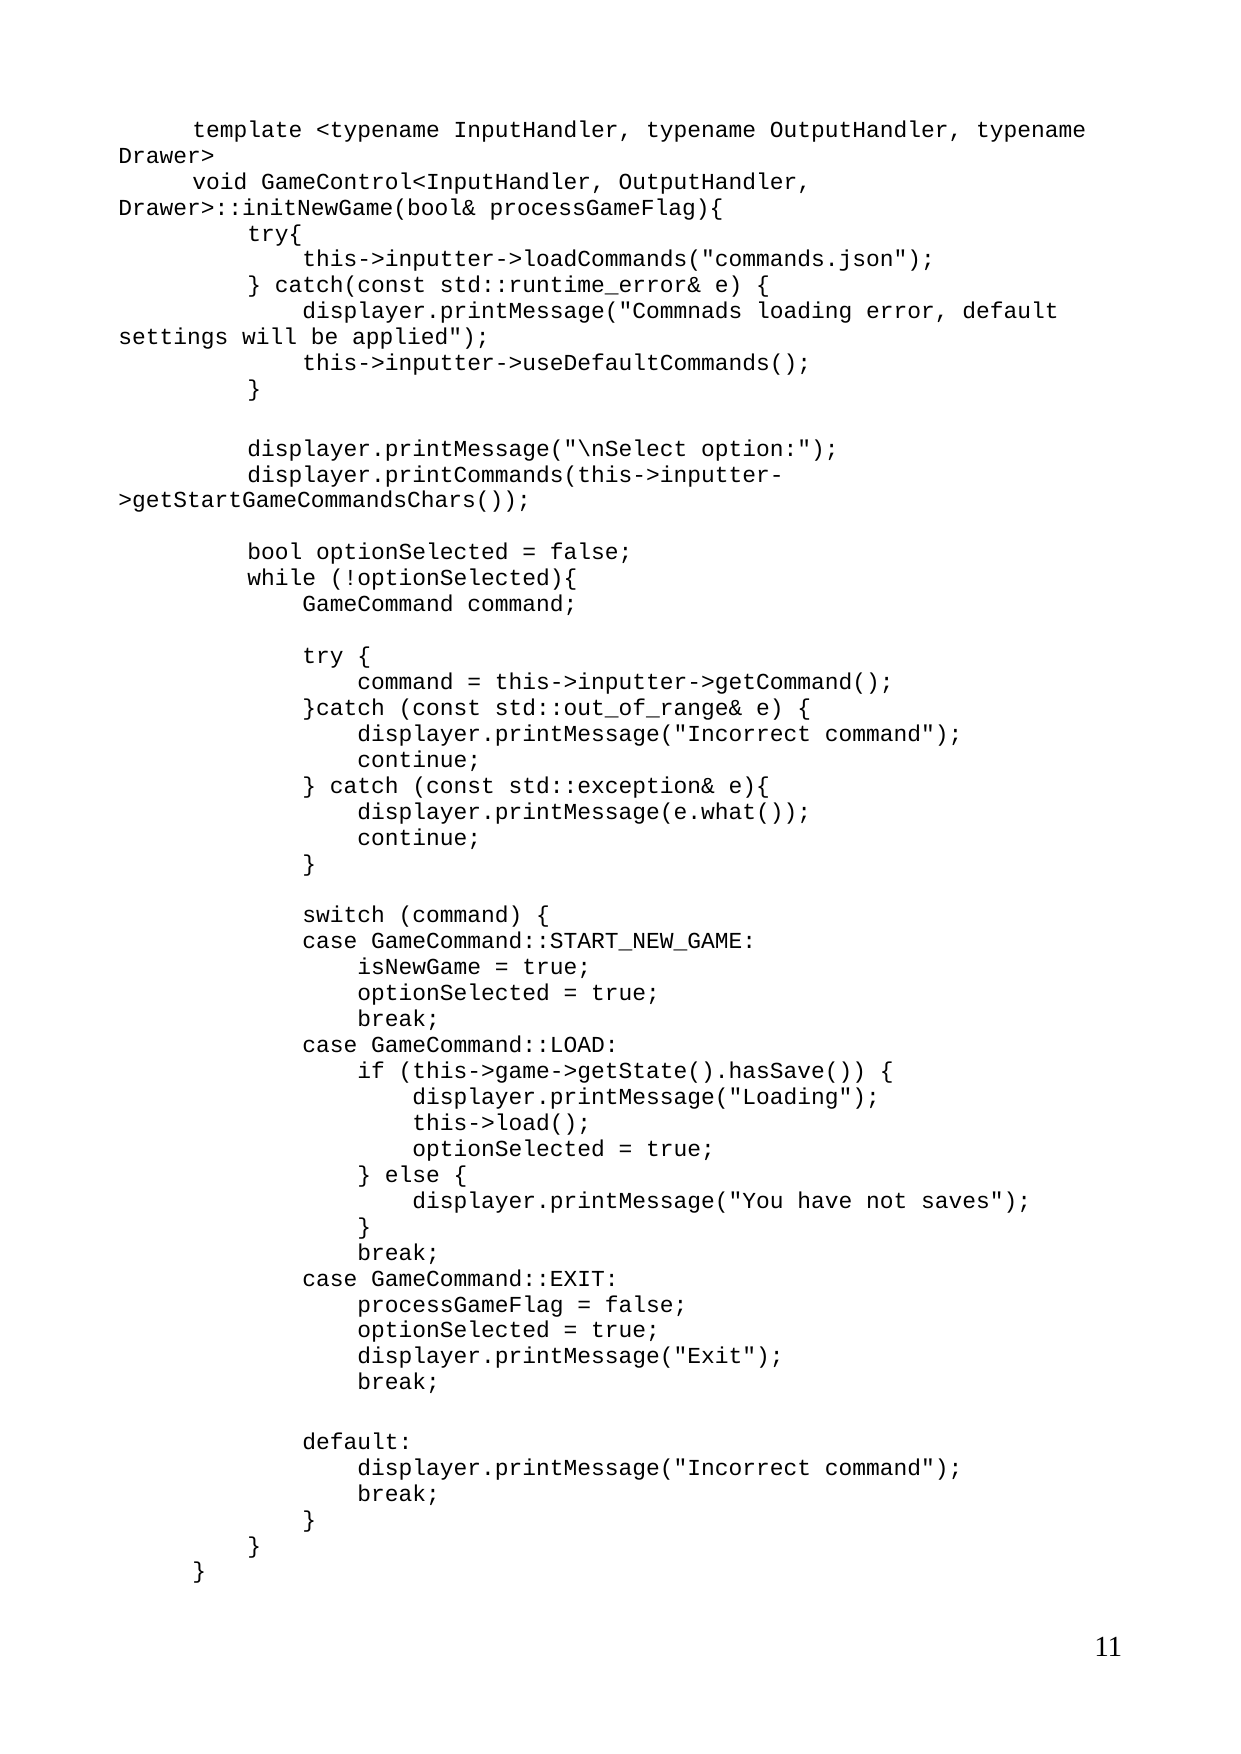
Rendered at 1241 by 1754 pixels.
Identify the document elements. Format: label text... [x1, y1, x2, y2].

text try { [118, 644, 1122, 670]
text GameCommand command; [118, 593, 1122, 618]
text break; [118, 1482, 1122, 1508]
text displayer.printMessage("Loading"); [118, 1085, 1122, 1111]
text displayer.printMessage("\nSelect option:"); [118, 437, 1122, 463]
text case GameCommand::EXIT: [118, 1267, 1122, 1293]
text if (this->game->getState().hasSave()) { [118, 1059, 1122, 1085]
text } [118, 1215, 1122, 1241]
text while (!optionSelected){ [118, 567, 1122, 593]
text } [118, 377, 1122, 403]
text displayer.printMessage("Commnads loading error, default settings will be applied"); [118, 300, 1122, 352]
text command = this->inputter->getCommand(); [118, 670, 1122, 696]
text void GameControl<InputHandler, OutputHandler, Drawer>::initNewGame(bool& processGameFlag){ [118, 170, 1122, 222]
text }catch (const std::out_of_range& e) { [118, 696, 1122, 722]
text } catch (const std::exception& e){ [118, 774, 1122, 800]
text optionSelected = true; [118, 1137, 1122, 1163]
text this->inputter->useDefaultCommands(); [118, 352, 1122, 377]
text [118, 118, 1122, 170]
text this->inputter->loadCommands("commands.json"); [118, 248, 1122, 274]
text displayer.printMessage("Incorrect command"); [118, 1456, 1122, 1482]
text case GameCommand::START_NEW_GAME: [118, 930, 1122, 956]
text } [118, 1534, 1122, 1560]
text } [118, 1508, 1122, 1534]
text this->load(); [118, 1111, 1122, 1137]
text break; [118, 1371, 1122, 1397]
text optionSelected = true; [118, 982, 1122, 1008]
text displayer.printMessage("You have not saves"); [118, 1189, 1122, 1215]
text displayer.printCommands(this->inputter->getStartGameCommandsChars()); [118, 463, 1122, 515]
text } else { [118, 1163, 1122, 1189]
text continue; [118, 748, 1122, 774]
text } [118, 852, 1122, 878]
text processGameFlag = false; [118, 1293, 1122, 1319]
text case GameCommand::LOAD: [118, 1033, 1122, 1059]
text displayer.printMessage("Incorrect command"); [118, 722, 1122, 748]
text continue; [118, 826, 1122, 852]
text displayer.printMessage(e.what()); [118, 800, 1122, 826]
text try{ [118, 222, 1122, 248]
text displayer.printMessage("Exit"); [118, 1345, 1122, 1371]
text bool optionSelected = false; [118, 541, 1122, 567]
text } [118, 1560, 1122, 1586]
text break; [118, 1008, 1122, 1033]
text break; [118, 1241, 1122, 1267]
text switch (command) { [118, 904, 1122, 930]
text } catch(const std::runtime_error& e) { [118, 274, 1122, 300]
text isNewGame = true; [118, 956, 1122, 982]
text optionSelected = true; [118, 1319, 1122, 1345]
text default: [118, 1430, 1122, 1456]
